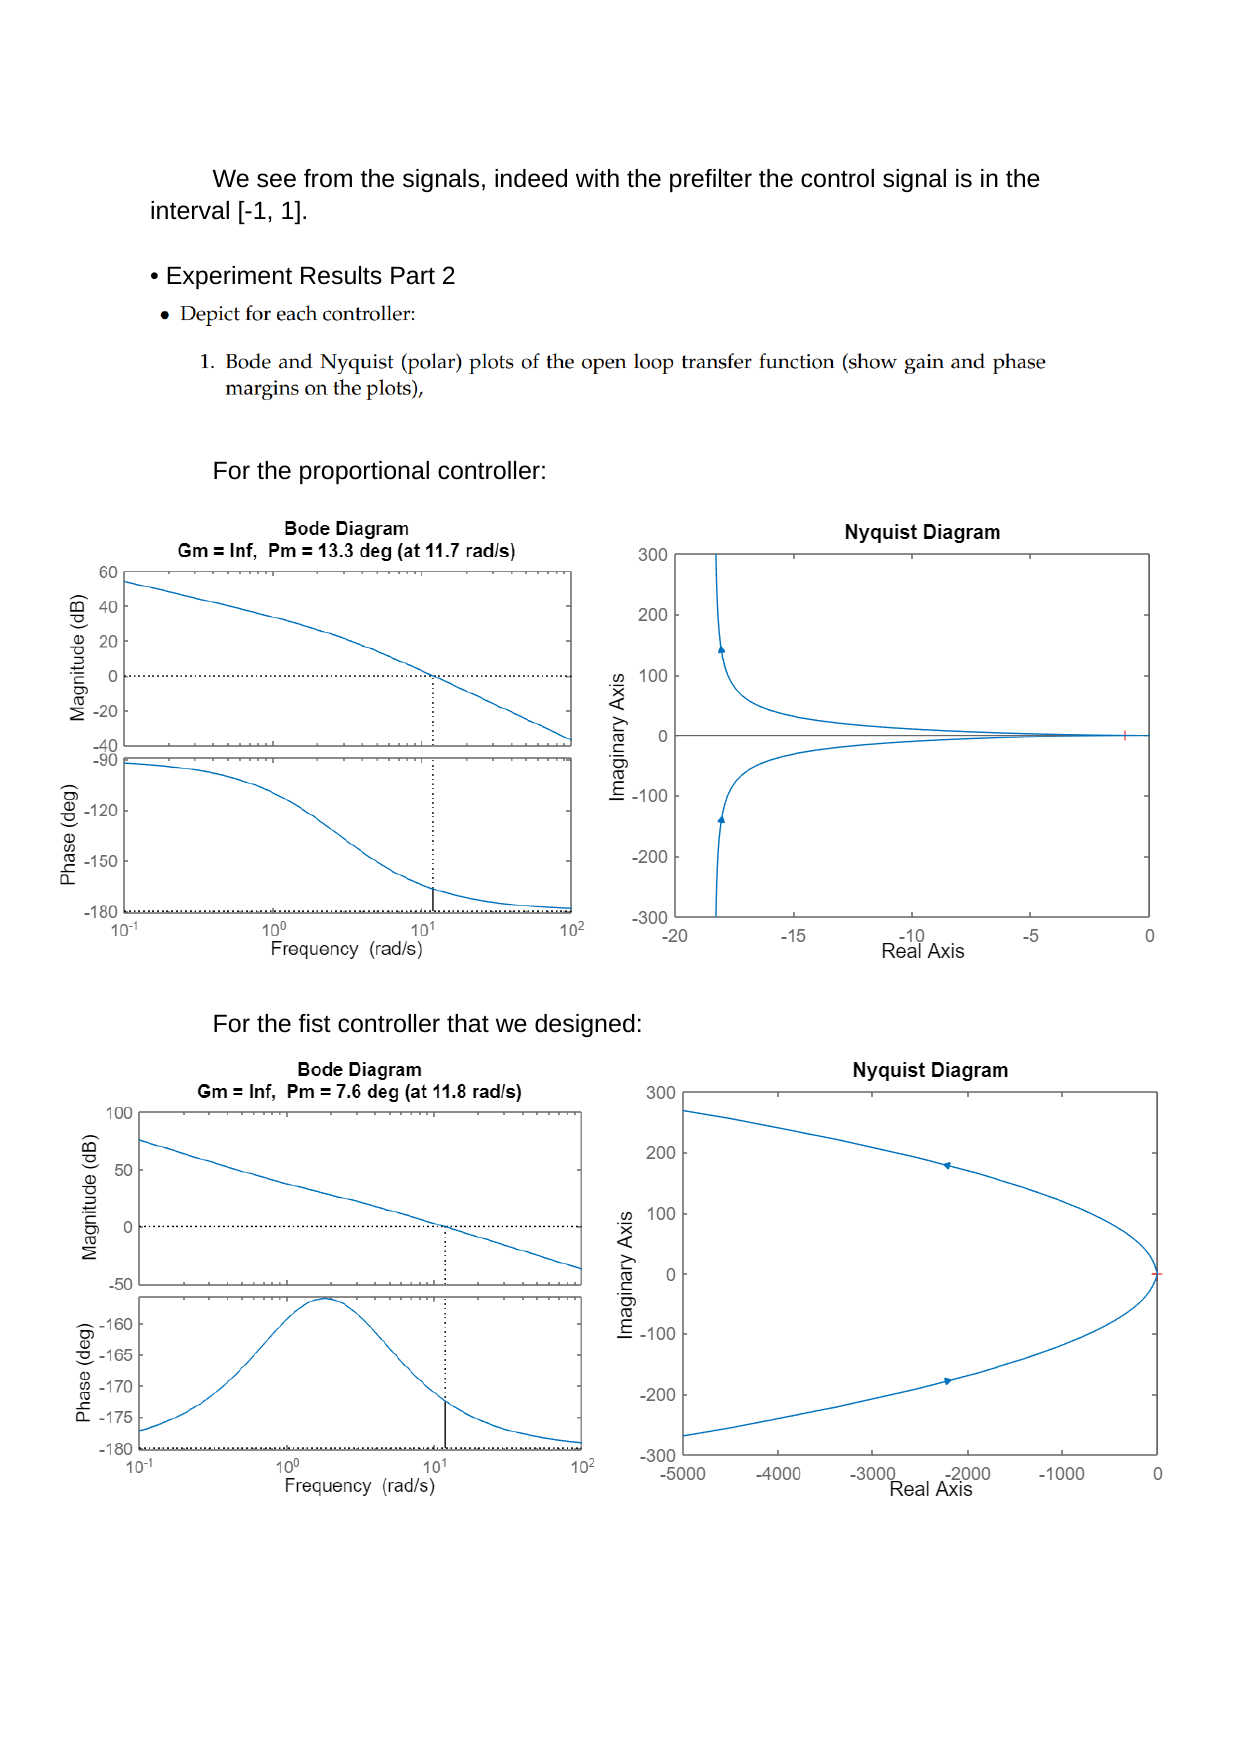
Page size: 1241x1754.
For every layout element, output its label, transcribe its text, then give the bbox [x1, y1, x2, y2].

picture [150, 298, 1091, 416]
text • Experiment Results Part 2 [150, 259, 1090, 292]
picture [45, 507, 1196, 967]
text For the proportional controller: [150, 454, 1090, 487]
text We see from the signals, indeed with the prefilter the control signal is in the interval [-1, 1]. [150, 162, 1090, 227]
text For the fist controller that we designed: [150, 1007, 1090, 1039]
picture [58, 1055, 1195, 1509]
